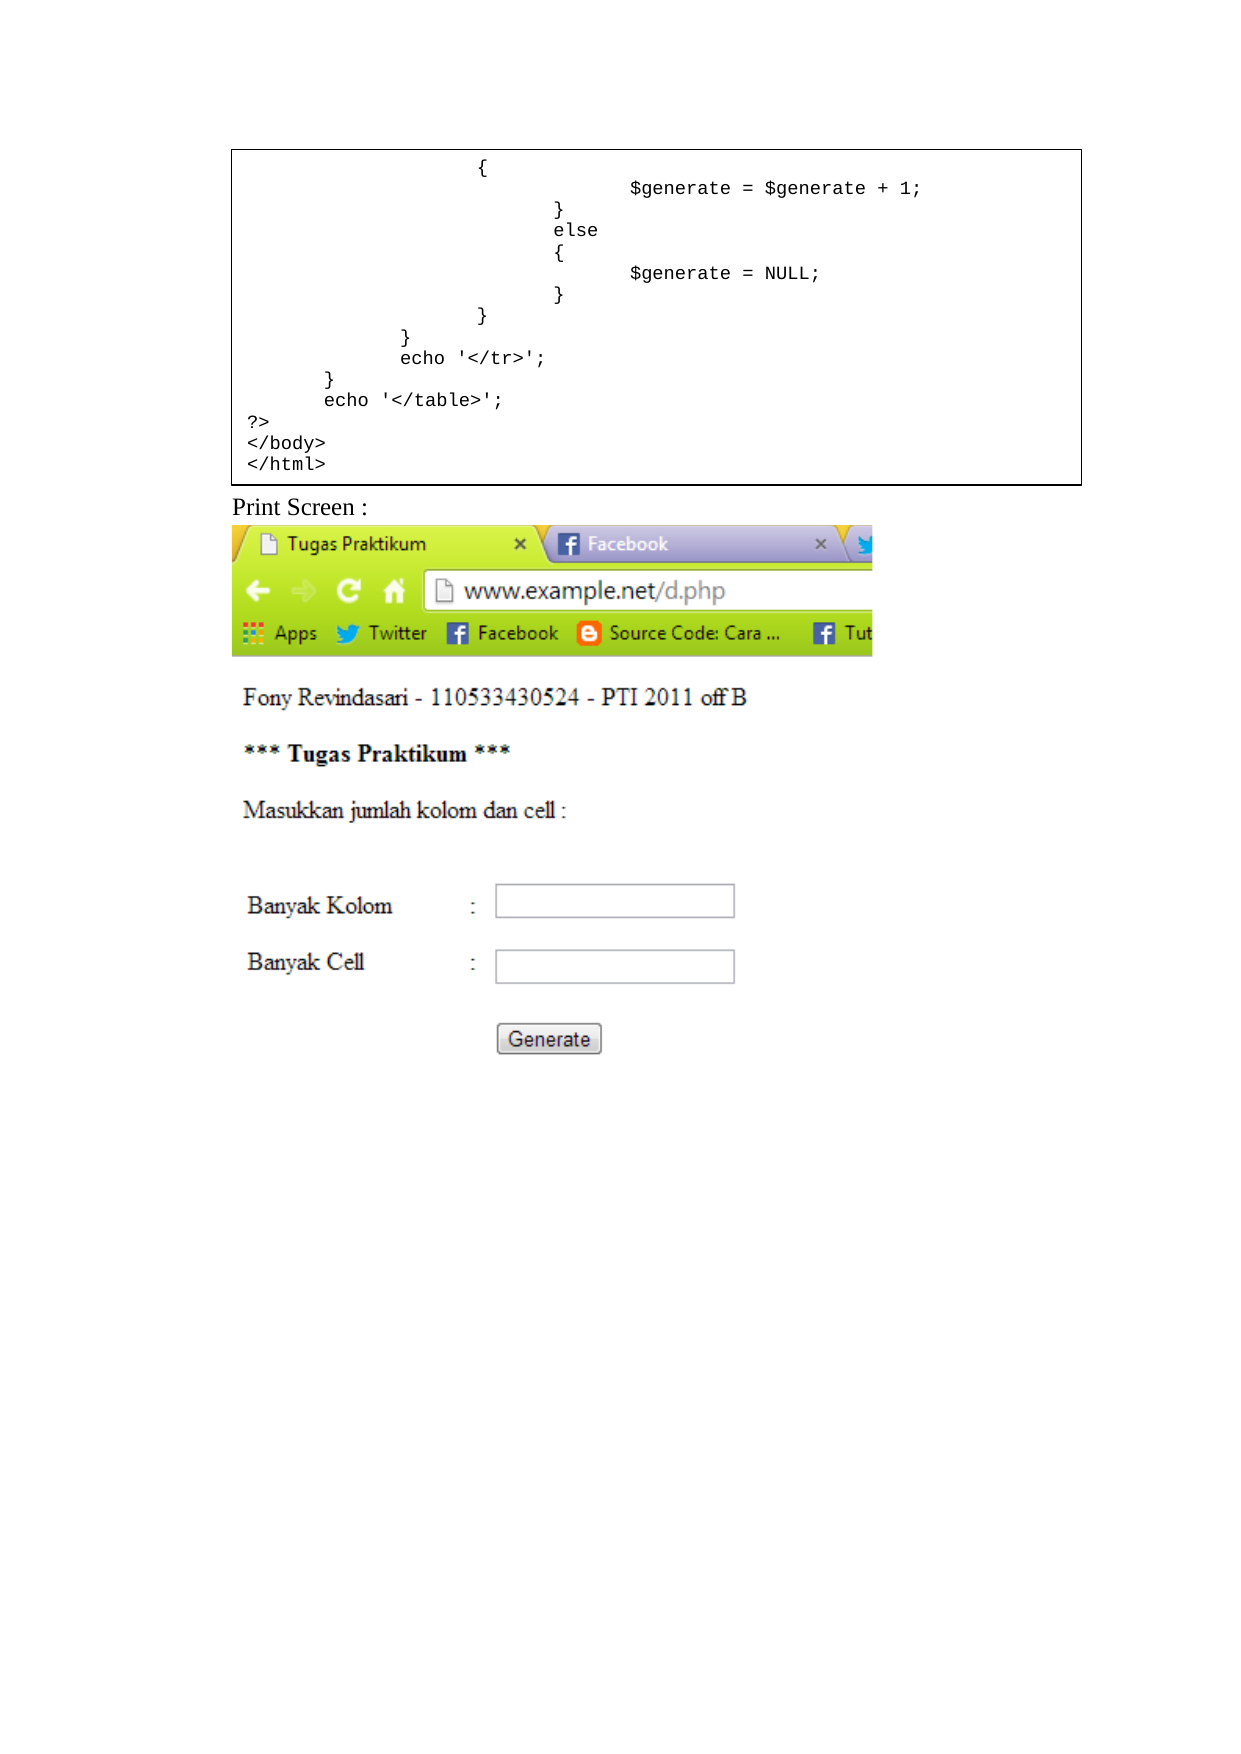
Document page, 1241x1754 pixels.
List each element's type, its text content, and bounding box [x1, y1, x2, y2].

picture [231, 525, 873, 1064]
list Print Screen : [232, 492, 1090, 521]
